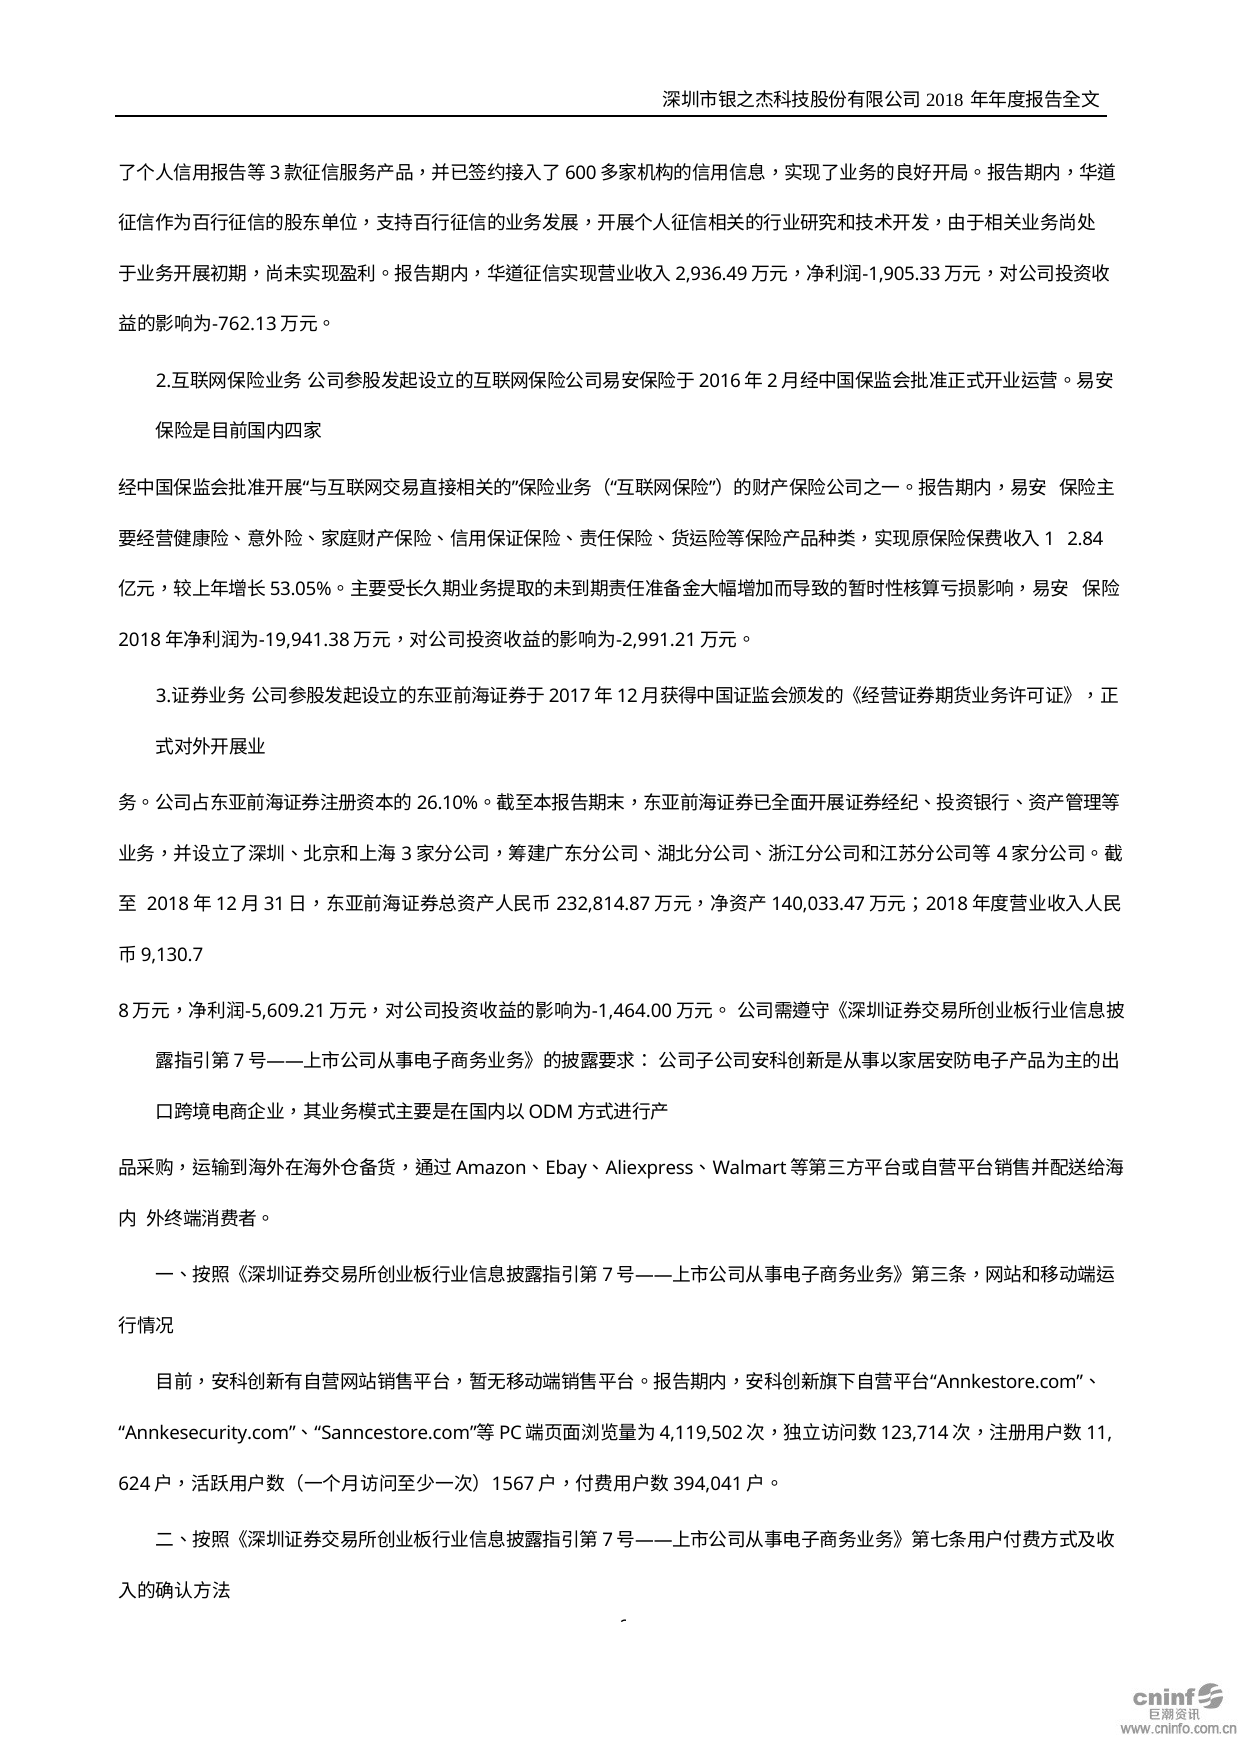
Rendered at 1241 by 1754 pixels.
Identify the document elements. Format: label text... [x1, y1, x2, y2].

text 2.互联网保险业务 公司参股发起设立的互联网保险公司易安保险于2016年2月经中国保监会批准正式开业运营。易安保险是目前国内四家 [156, 367, 1130, 443]
picture [1115, 1680, 1240, 1737]
text 二、按照《深圳证券交易所创业板行业信息披露指引第7号——上市公司从事电子商务业务》第七条用户付费方式及收 入的确认方法 [118, 1526, 1130, 1602]
text 目前，安科创新有自营网站销售平台，暂无移动端销售平台。报告期内，安科创新旗下自营平台“Annkestore.com”、 “Annkesecurity.com”、“Sanncestore.com”等PC端页面浏览量为4,119,502次，独立访问数123,714次，注册用户数11, 624户，活跃用户数（一个月访问至少一次）1567户，付费用户数394,041户。 [118, 1369, 1130, 1495]
text 品采购，运输到海外在海外仓备货，通过Amazon、Ebay、Aliexpress、Walmart等第三方平台或自营平台销售并配送给海内 外终端消费者。 [118, 1154, 1130, 1231]
text 3.证券业务 公司参股发起设立的东亚前海证券于2017年12月获得中国证监会颁发的《经营证券期货业务许可证》，正式对外开展业 [156, 683, 1130, 759]
text 经中国保监会批准开展“与互联网交易直接相关的”保险业务（“互联网保险”）的财产保险公司之一。报告期内，易安 保险主要经营健康险、意外险、家庭财产保险、信用保证保险、责任保险、货运险等保险产品种类，实现原保险保费收入1 2.84亿元，较上年增长53.05%。主要受长久期业务提取的未到期责任准备金大幅增加而导致的暂时性核算亏损影响，易安 保险2018年净利润为-19,941.38万元，对公司投资收益的影响为-2,991.21万元。 [118, 474, 1122, 652]
text 了个人信用报告等3款征信服务产品，并已签约接入了600多家机构的信用信息，实现了业务的良好开局。报告期内，华道 征信作为百行征信的股东单位，支持百行征信的业务发展，开展个人征信相关的行业研究和技术开发，由于相关业务尚处 于业务开展初期，尚未实现盈利。报告期内，华道征信实现营业收入2,936.49万元，净利润-1,905.33万元，对公司投资收 益的影响为-762.13万元。 [118, 159, 1122, 336]
text 一、按照《深圳证券交易所创业板行业信息披露指引第7号——上市公司从事电子商务业务》第三条，网站和移动端运 行情况 [118, 1262, 1130, 1338]
text 8万元，净利润-5,609.21万元，对公司投资收益的影响为-1,464.00万元。 公司需遵守《深圳证券交易所创业板行业信息披露指引第7号——上市公司从事电子商务业务》的披露要求： 公司子公司安科创新是从事以家居安防电子产品为主的出口跨境电商企业，其业务模式主要是在国内以ODM方式进行产 [118, 997, 1130, 1124]
text 务。公司占东亚前海证券注册资本的26.10%。截至本报告期末，东亚前海证券已全面开展证券经纪、投资银行、资产管理等 业务，并设立了深圳、北京和上海3家分公司，筹建广东分公司、湖北分公司、浙江分公司和江苏分公司等4家分公司。截至 2018年12月31日，东亚前海证券总资产人民币232,814.87万元，净资产140,033.47万元；2018年度营业收入人民币9,130.7 [118, 790, 1123, 967]
